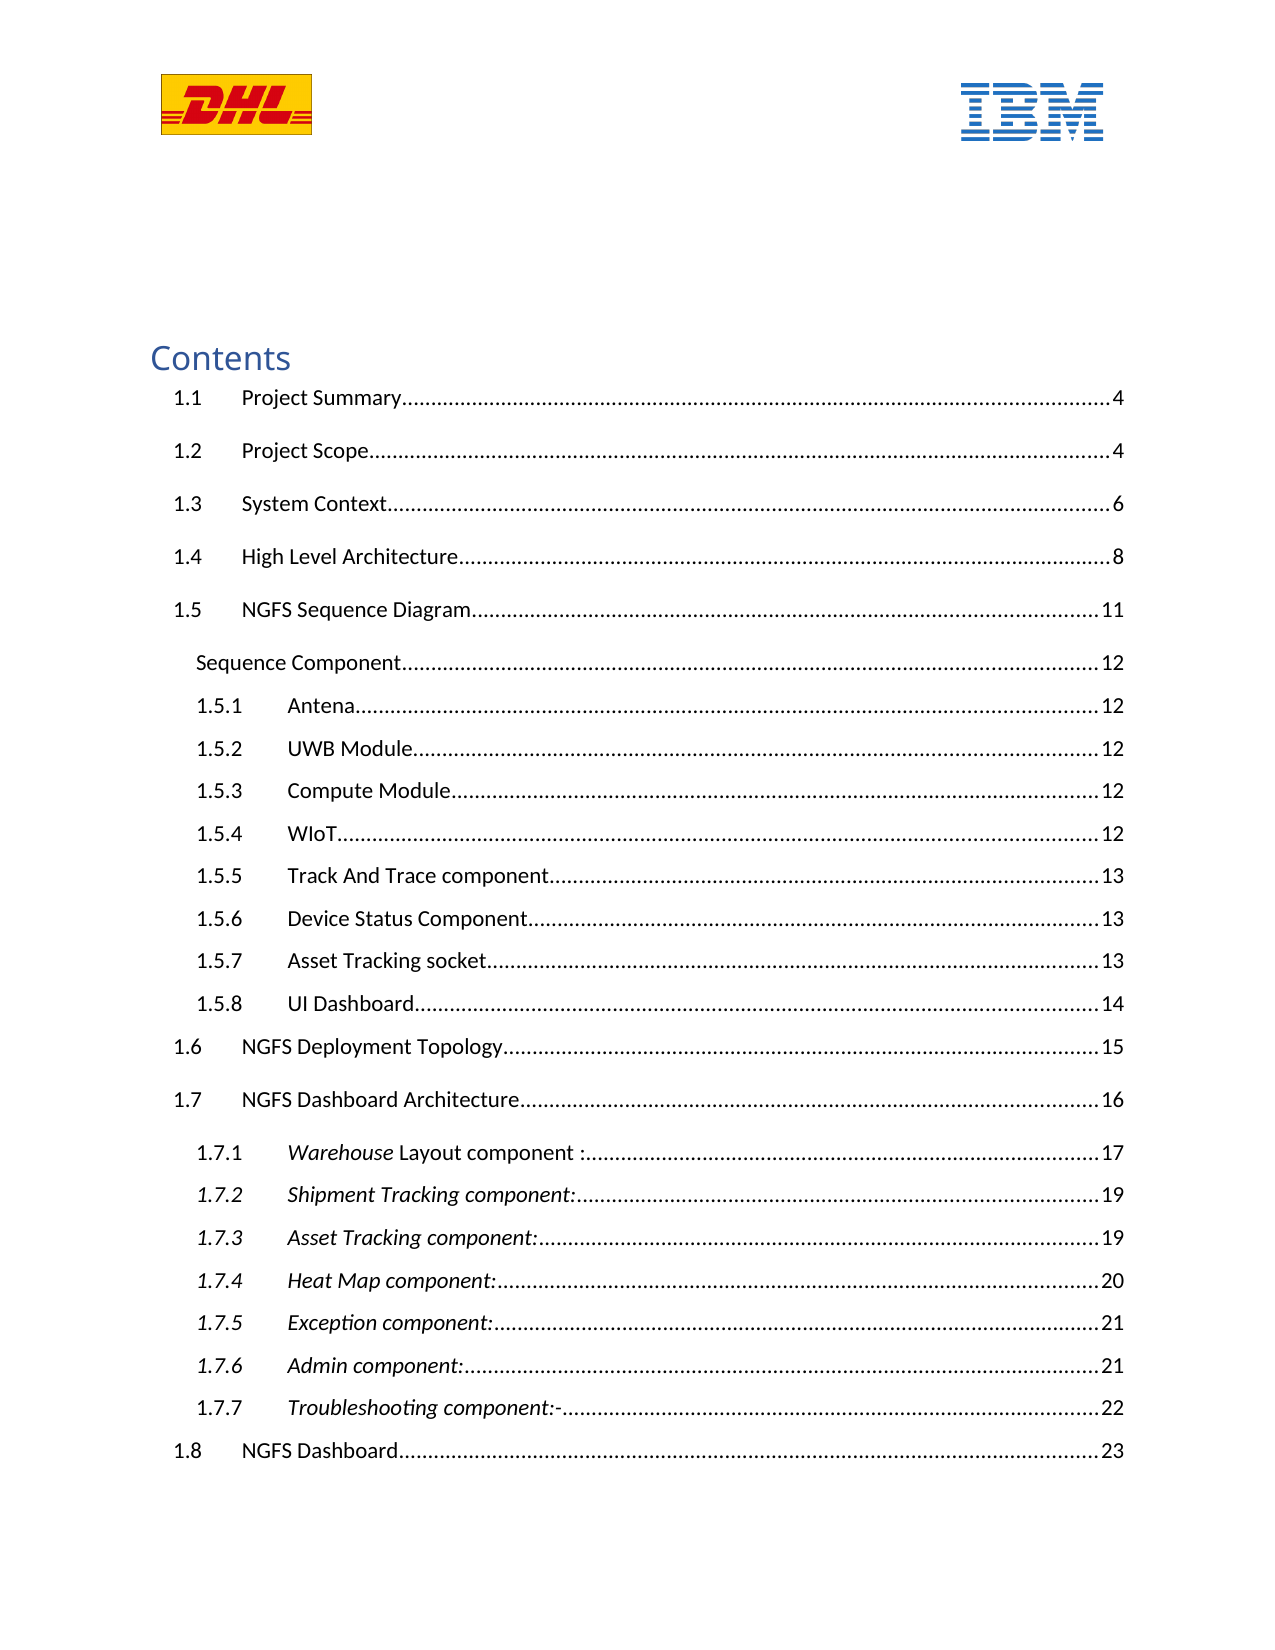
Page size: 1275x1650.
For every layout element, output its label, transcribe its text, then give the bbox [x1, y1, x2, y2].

text 1.7.1 Warehouse Layout component : 17 [196, 1138, 1125, 1166]
text 1.5.6 Device Status Component 13 [196, 904, 1125, 932]
text 1.5.7 Asset Tracking socket 13 [196, 947, 1125, 975]
text 1.7.6 Admin component: 21 [196, 1351, 1125, 1379]
text 1.4 High Level Architecture 8 [173, 542, 1125, 570]
text 1.3 System Context 6 [173, 489, 1125, 517]
text 1.7.5 Exception component: 21 [196, 1308, 1125, 1336]
text 1.5.5 Track And Trace component 13 [196, 861, 1125, 889]
text 1.7.4 Heat Map component: 20 [196, 1266, 1125, 1294]
text 1.5.8 UI Dashboard 14 [196, 989, 1125, 1017]
text 1.5 NGFS Sequence Diagram 11 [173, 595, 1125, 623]
text 1.5.2 UWB Module 12 [196, 734, 1125, 762]
text Sequence Component 12 [196, 648, 1125, 676]
text 1.8 NGFS Dashboard 23 [173, 1436, 1125, 1464]
picture [961, 83, 1104, 141]
subtitle Contents [150, 334, 1125, 380]
text 1.2 Project Scope 4 [173, 436, 1125, 464]
text 1.7.3 Asset Tracking component: 19 [196, 1223, 1125, 1251]
text 1.5.3 Compute Module 12 [196, 776, 1125, 804]
text 1.5.4 WIoT 12 [196, 819, 1125, 847]
text 1.7 NGFS Dashboard Architecture 16 [173, 1085, 1125, 1113]
text 1.6 NGFS Deployment Topology 15 [173, 1032, 1125, 1060]
text 1.7.2 Shipment Tracking component: 19 [196, 1181, 1125, 1208]
text 1.1 Project Summary 4 [173, 383, 1125, 411]
picture [161, 74, 312, 135]
text 1.7.7 Troubleshooting component:- 22 [196, 1393, 1125, 1422]
text 1.5.1 Antena 12 [196, 691, 1125, 719]
